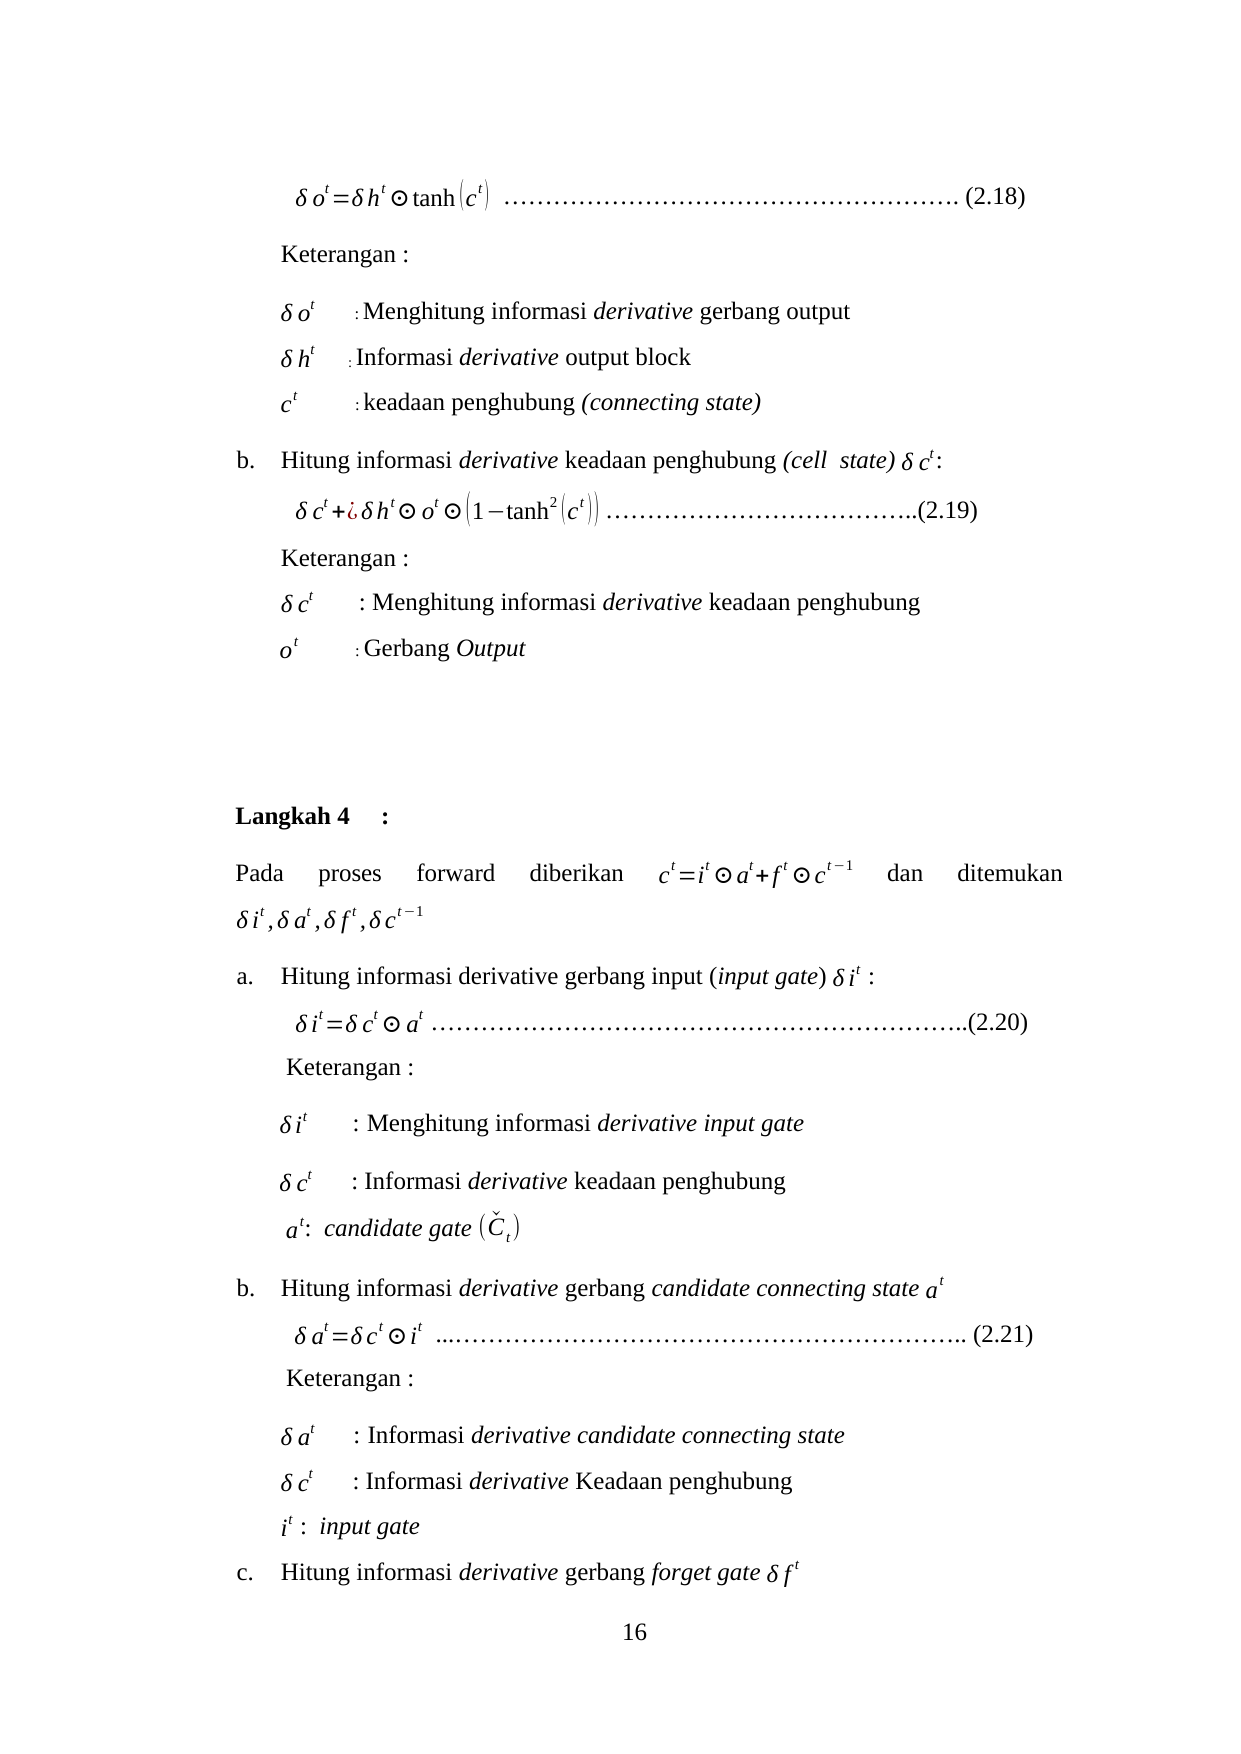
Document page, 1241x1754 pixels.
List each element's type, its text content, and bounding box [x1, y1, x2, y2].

text Pada proses forward diberikan dan ditemukan [235, 857, 1063, 933]
list Hitung informasi derivative keadaan penghubung (cell state) : [236, 444, 1063, 475]
text Langkah 4 : [235, 801, 1063, 830]
text ...…………………………………………………….. (2.21) [294, 1318, 1063, 1349]
text ………………………………………………. (2.18) [295, 178, 1063, 213]
text Keterangan : [281, 543, 974, 572]
text : Menghitung informasi derivative keadaan penghubung [281, 586, 1063, 617]
list Hitung informasi derivative gerbang forget gate [236, 1556, 1063, 1587]
text : Gerbang Output [279, 632, 1063, 663]
text : Menghitung informasi derivative gerbang output [281, 295, 1063, 326]
text : Informasi derivative candidate connecting state [281, 1419, 1063, 1450]
text : candidate gate [279, 1211, 1063, 1245]
text : Informasi derivative Keadaan penghubung [281, 1465, 1063, 1496]
list Hitung informasi derivative gerbang input (input gate) : [236, 960, 1063, 991]
text Keterangan : [281, 239, 1063, 268]
text : Informasi derivative output block [281, 341, 1063, 372]
text ………………………………..(2.19) [295, 490, 1063, 528]
list Hitung informasi derivative gerbang candidate connecting state [236, 1272, 1063, 1303]
list ………………………………………………………..(2.20) [295, 1006, 1063, 1037]
text : input gate [281, 1510, 1063, 1541]
text : keadaan penghubung (connecting state) [281, 386, 1063, 417]
text Keterangan : [279, 1363, 1063, 1392]
text Keterangan : [279, 1052, 1063, 1080]
text : Informasi derivative keadaan penghubung [279, 1165, 1063, 1196]
text : Menghitung informasi derivative input gate [279, 1107, 1063, 1138]
